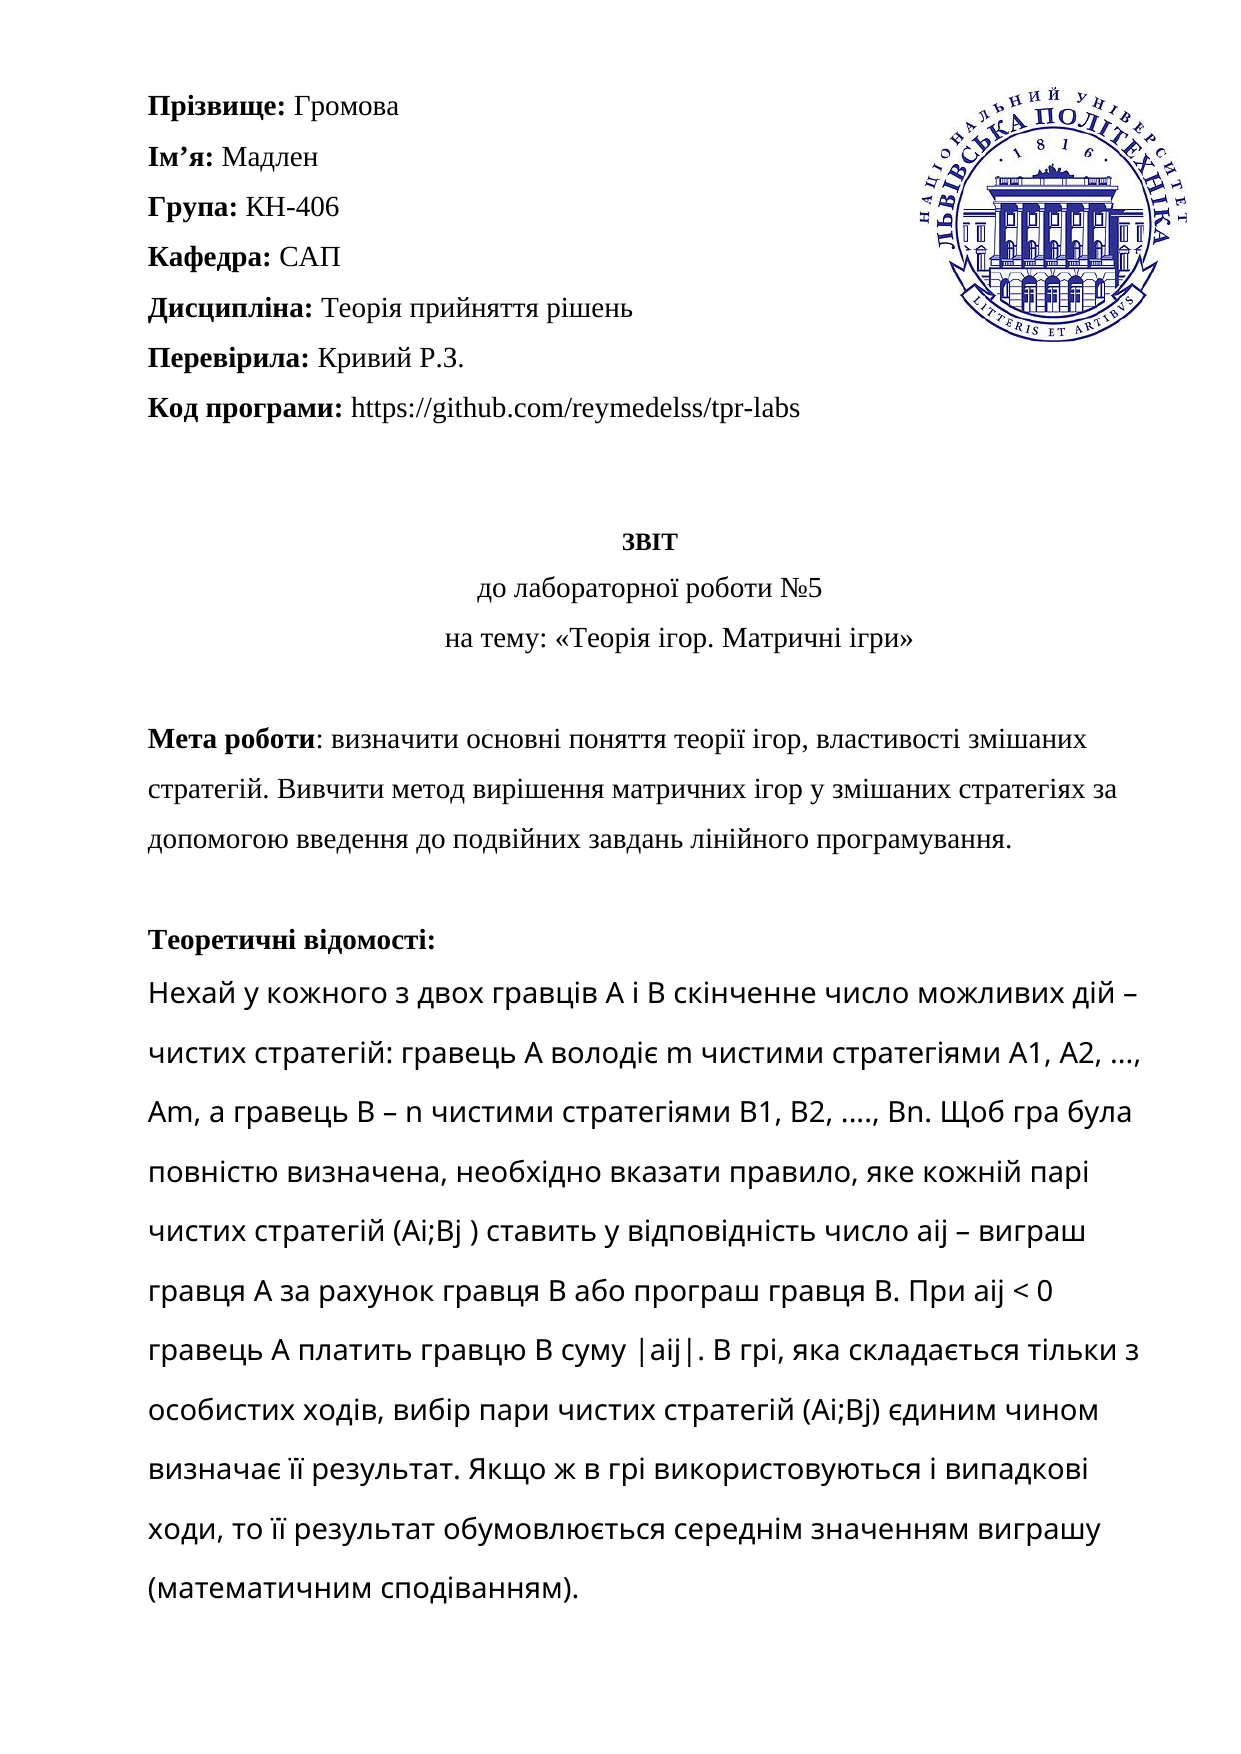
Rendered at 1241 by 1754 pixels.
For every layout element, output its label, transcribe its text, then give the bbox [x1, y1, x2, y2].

text Мета роботи: визначити основні поняття теорії ігор, властивості змішаних стратегій. Вивчити метод вирішення матричних ігор у змішаних стратегіях за допомогою введення до подвійних завдань лінійного програмування. [148, 721, 1152, 855]
text Код програми: https://github.com/reymedelss/tpr-labs [148, 390, 1152, 424]
text Ім’я: Мадлен [148, 139, 919, 172]
text до лабораторної роботи №5 [148, 570, 1152, 604]
text Теоретичні відомості: [148, 922, 1152, 956]
text Дисципліна: Теорія прийняття рішень [148, 290, 919, 323]
text Кафедра: САП [148, 239, 919, 273]
text ЗВІТ [148, 527, 1152, 556]
text Перевірила: Кривий Р.З. [148, 340, 1152, 374]
text на тему: «Теорія ігор. Матричні ігри» [148, 620, 1152, 654]
text Група: КН-406 [148, 189, 919, 223]
picture [919, 87, 1187, 342]
text Прізвище: Громова [148, 88, 919, 122]
text Нехай у кожного з двох гравців A і B скінченне число можливих дій – чистих стратегій: гравець A володіє m чистими стратегіями A1, A2, ..., Am, а гравець B – n чистими стратегіями B1, B2, ...., Bn. Щоб гра була повністю визначена, необхідно вказати правило, яке кожній парі чистих стратегій (Aі;Bj ) ставить у відповідність число aij – виграш гравця A за рахунок гравця B або програш гравця B. При aij < 0 гравець A платить гравцю B суму |аij|. В грі, яка складається тільки з особистих ходів, вибір пари чистих стратегій (Aі;Bj) єдиним чином визначає її результат. Якщо ж в грі використовуються і випадкові ходи, то її результат обумовлюється середнім значенням виграшу (математичним сподіванням). [148, 973, 1152, 1607]
